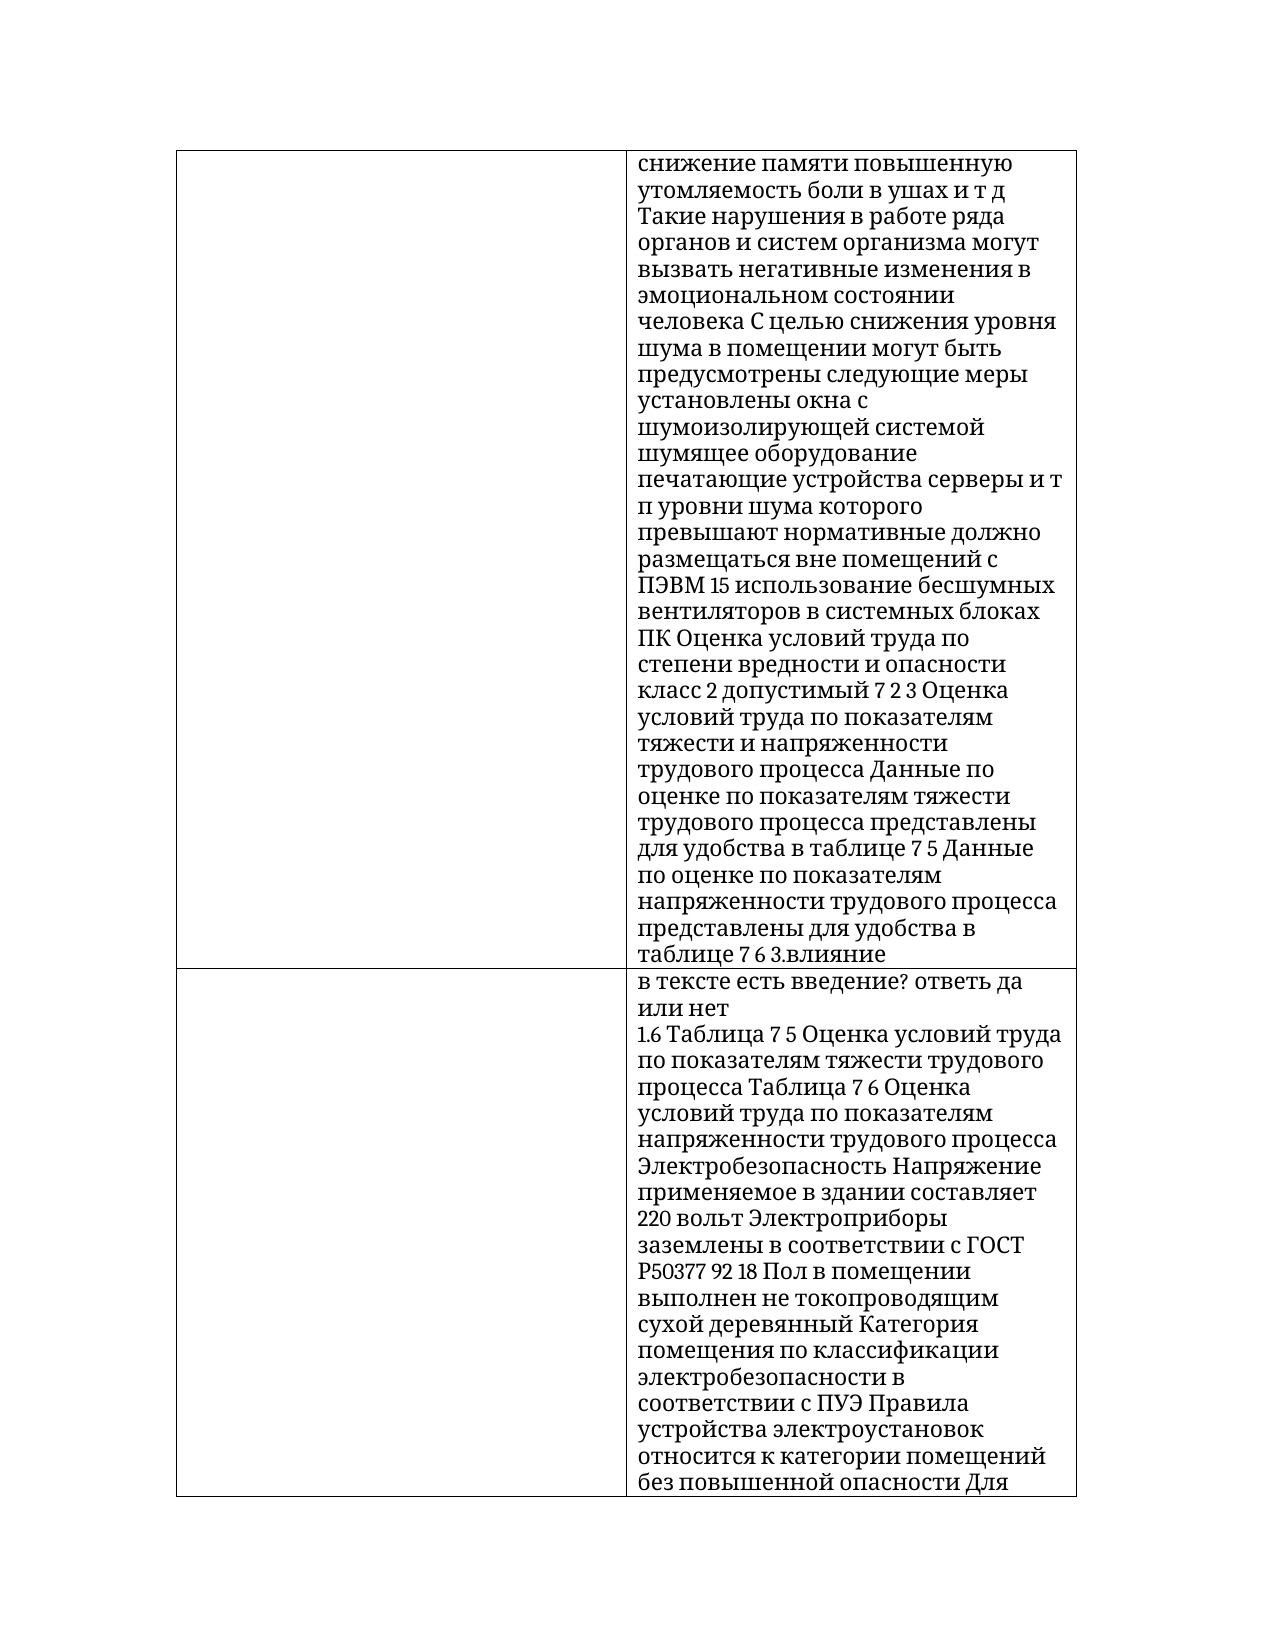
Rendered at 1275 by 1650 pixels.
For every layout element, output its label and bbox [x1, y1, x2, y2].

table_cell [627, 969, 1076, 1496]
table_cell [627, 151, 1076, 968]
table_cell [177, 969, 626, 1496]
table_cell [177, 151, 626, 968]
